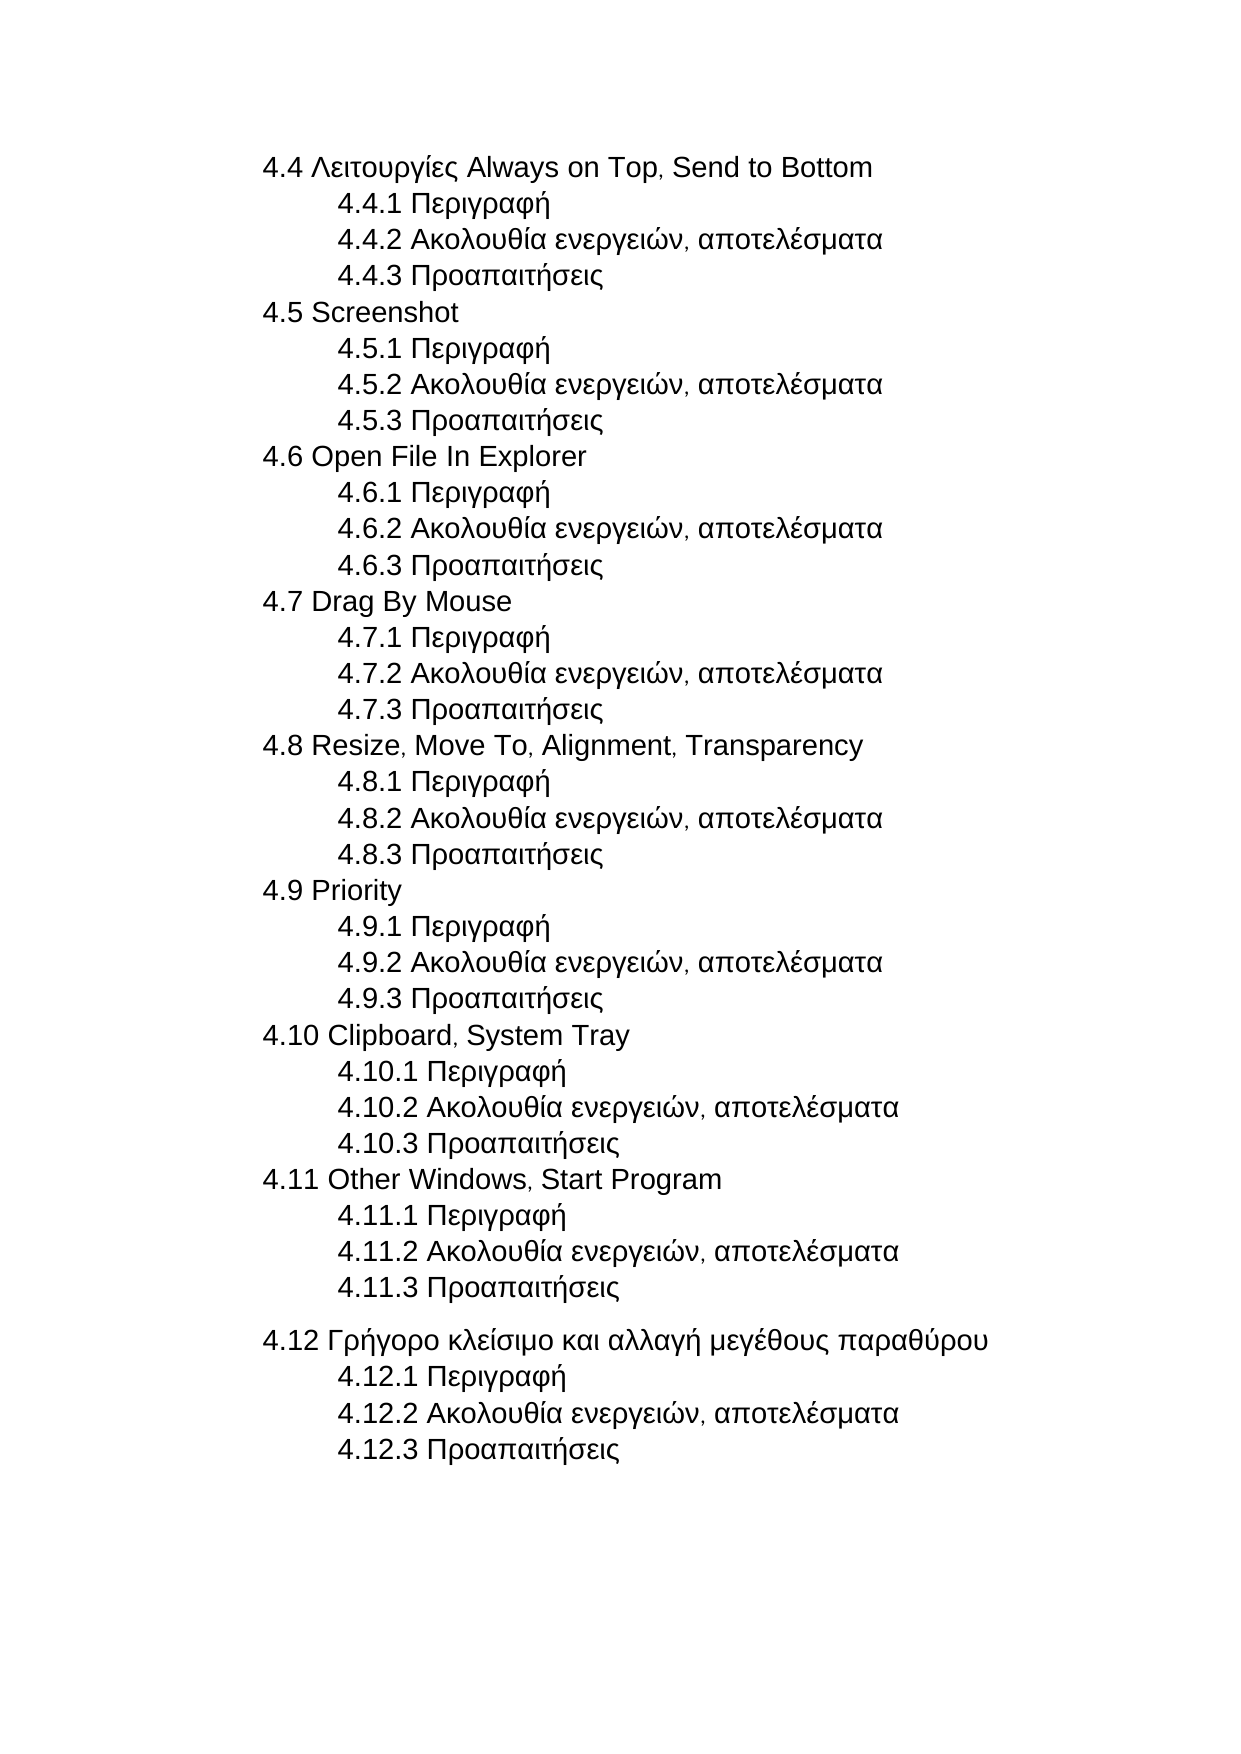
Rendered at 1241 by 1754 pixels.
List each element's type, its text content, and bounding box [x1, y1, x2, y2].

text 4.12 Γρήγορο κλείσιμο και αλλαγή μεγέθους παραθύρου 4.12.1 Περιγραφή 4.12.2 Ακολουθία ενεργειών, αποτελέσματα 4.12.3 Προαπαιτήσεις [187, 1323, 1053, 1465]
text 4.4 Λειτουργίες Always on Top, Send to Bottom 4.4.1 Περιγραφή 4.4.2 Ακολουθία ενεργειών, αποτελέσματα 4.4.3 Προαπαιτήσεις 4.5 Screenshot 4.5.1 Περιγραφή 4.5.2 Ακολουθία ενεργειών, αποτελέσματα 4.5.3 Προαπαιτήσεις 4.6 Open File In Explorer 4.6.1 Περιγραφή 4.6.2 Ακολουθία ενεργειών, αποτελέσματα 4.6.3 Προαπαιτήσεις 4.7 Drag By Mouse 4.7.1 Περιγραφή 4.7.2 Ακολουθία ενεργειών, αποτελέσματα 4.7.3 Προαπαιτήσεις 4.8 Resize, Move To, Alignment, Transparency 4.8.1 Περιγραφή 4.8.2 Ακολουθία ενεργειών, αποτελέσματα 4.8.3 Προαπαιτήσεις 4.9 Priority 4.9.1 Περιγραφή 4.9.2 Ακολουθία ενεργειών, αποτελέσματα 4.9.3 Προαπαιτήσεις 4.10 Clipboard, System Tray 4.10.1 Περιγραφή 4.10.2 Ακολουθία ενεργειών, αποτελέσματα 4.10.3 Προαπαιτήσεις 4.11 Other Windows, Start Program 4.11.1 Περιγραφή 4.11.2 Ακολουθία ενεργειών, αποτελέσματα 4.11.3 Προαπαιτήσεις [187, 150, 1053, 1304]
